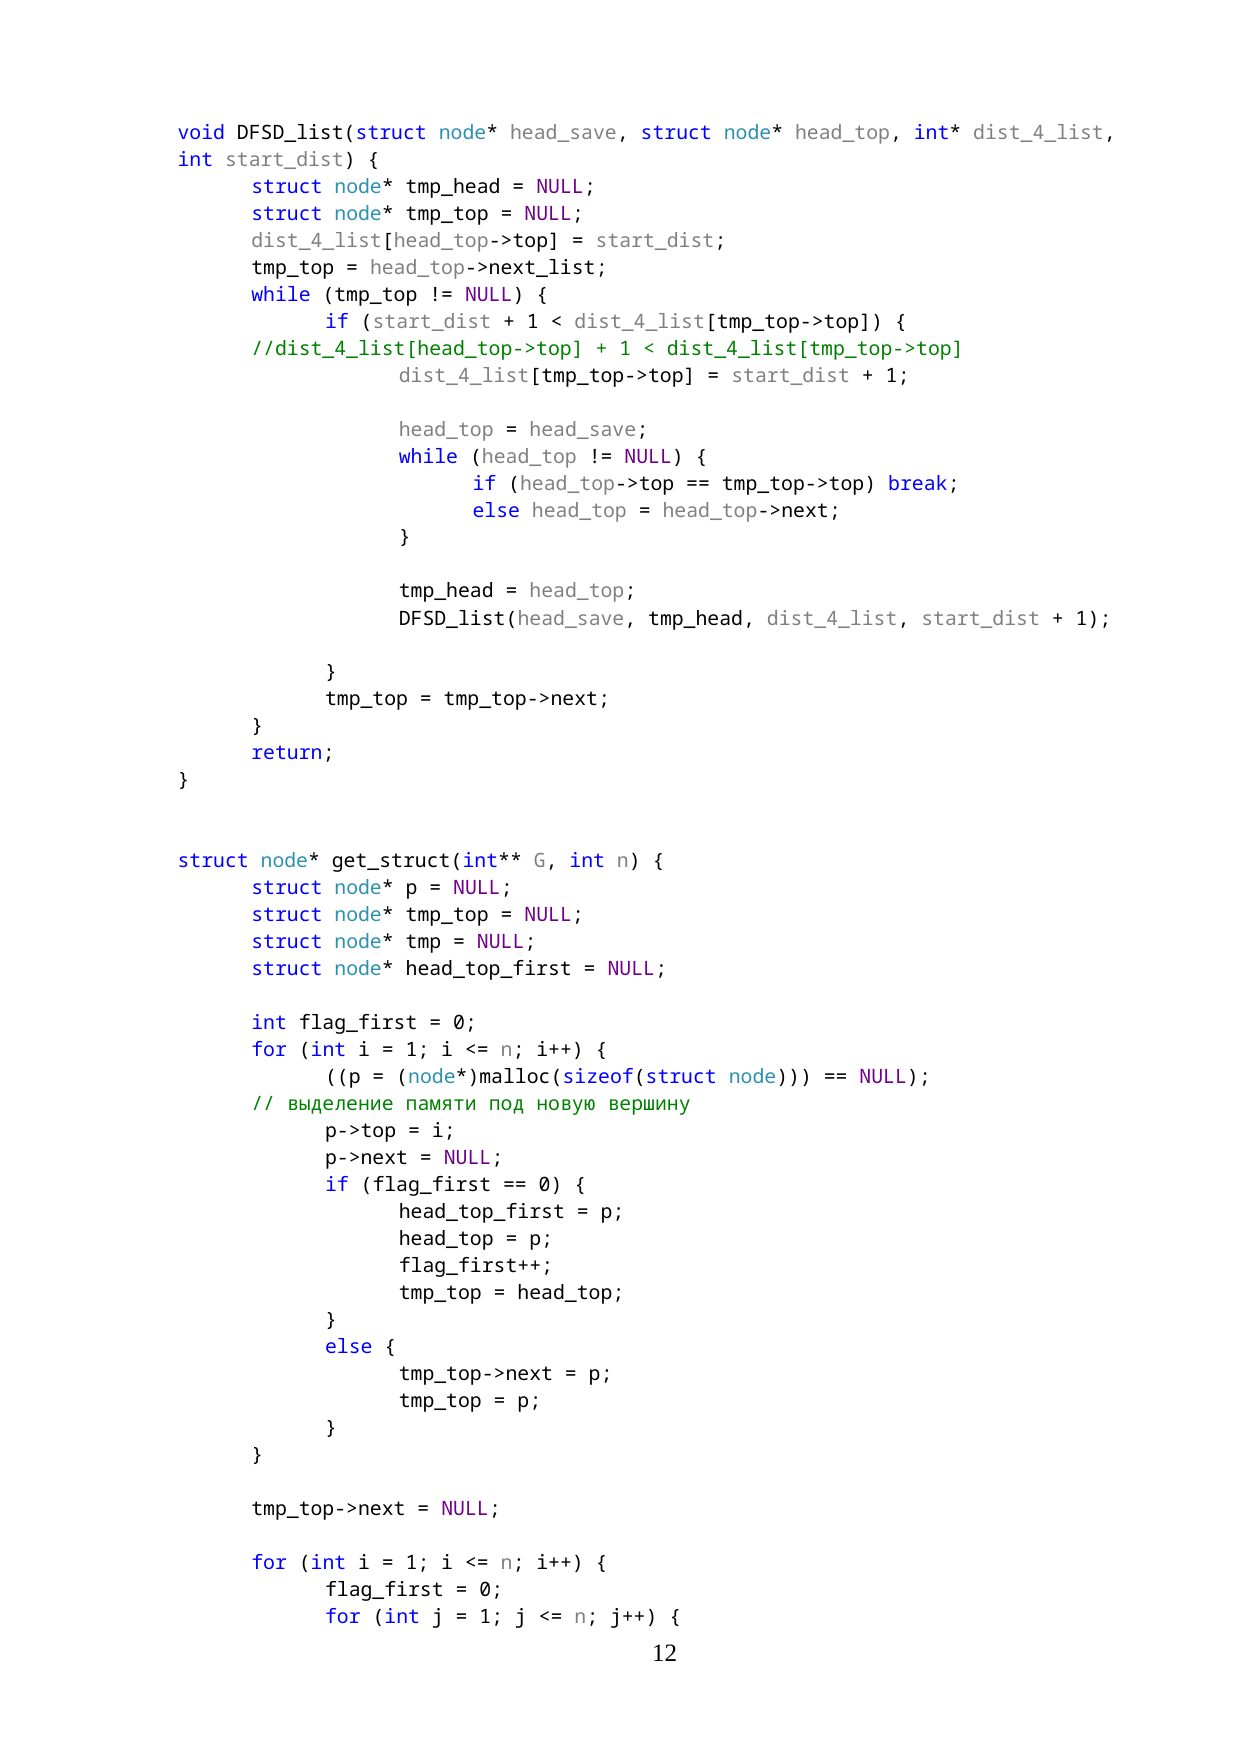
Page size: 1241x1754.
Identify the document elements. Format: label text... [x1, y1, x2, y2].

text struct node* tmp_head = NULL; [177, 172, 1152, 199]
text flag_first++; [177, 1251, 1152, 1278]
text struct node* tmp_top = NULL; [177, 199, 1152, 226]
text int flag_first = 0; [177, 1008, 1152, 1035]
text tmp_top = head_top; [177, 1278, 1152, 1305]
text return; [177, 739, 1152, 766]
text tmp_top->next = NULL; [177, 1494, 1152, 1521]
text struct node* head_top_first = NULL; [177, 954, 1152, 981]
text struct node* get_struct(int** G, int n) { [177, 847, 1152, 873]
text while (tmp_top != NULL) { [177, 280, 1152, 307]
text p->top = i; [177, 1116, 1152, 1143]
text tmp_top = head_top->next_list; [177, 253, 1152, 280]
text } [177, 712, 1152, 739]
text tmp_top->next = p; [177, 1359, 1152, 1386]
text p->next = NULL; [177, 1143, 1152, 1170]
text while (head_top != NULL) { [177, 442, 1152, 469]
text dist_4_list[head_top->top] = start_dist; [177, 226, 1152, 253]
text tmp_top = p; [177, 1386, 1152, 1413]
text head_top = head_save; [177, 415, 1152, 442]
text if (head_top->top == tmp_top->top) break; [177, 469, 1152, 496]
text if (start_dist + 1 < dist_4_list[tmp_top->top]) { //dist_4_list[head_top->top] + 1 < dist_4_list[tmp_top->top] [177, 307, 1152, 361]
text else head_top = head_top->next; [177, 496, 1152, 523]
text struct node* p = NULL; [177, 873, 1152, 901]
text dist_4_list[tmp_top->top] = start_dist + 1; [177, 361, 1152, 388]
text } [177, 1413, 1152, 1440]
text tmp_top = tmp_top->next; [177, 685, 1152, 712]
text } [177, 523, 1152, 550]
text flag_first = 0; [177, 1575, 1152, 1602]
text for (int i = 1; i <= n; i++) { [177, 1548, 1152, 1575]
text ((p = (node*)malloc(sizeof(struct node))) == NULL); // выделение памяти под новую вершину [177, 1062, 1152, 1116]
text head_top_first = p; [177, 1197, 1152, 1224]
text } [177, 1305, 1152, 1332]
text else { [177, 1332, 1152, 1359]
text head_top = p; [177, 1224, 1152, 1251]
text if (flag_first == 0) { [177, 1170, 1152, 1197]
text void DFSD_list(struct node* head_save, struct node* head_top, int* dist_4_list, int start_dist) { [177, 118, 1152, 172]
text for (int j = 1; j <= n; j++) { [177, 1602, 1152, 1629]
text } [177, 658, 1152, 685]
text DFSD_list(head_save, tmp_head, dist_4_list, start_dist + 1); [177, 604, 1152, 631]
text struct node* tmp_top = NULL; [177, 901, 1152, 927]
text } [177, 766, 1152, 793]
text struct node* tmp = NULL; [177, 927, 1152, 954]
text for (int i = 1; i <= n; i++) { [177, 1035, 1152, 1062]
text tmp_head = head_top; [177, 577, 1152, 604]
text } [177, 1440, 1152, 1467]
